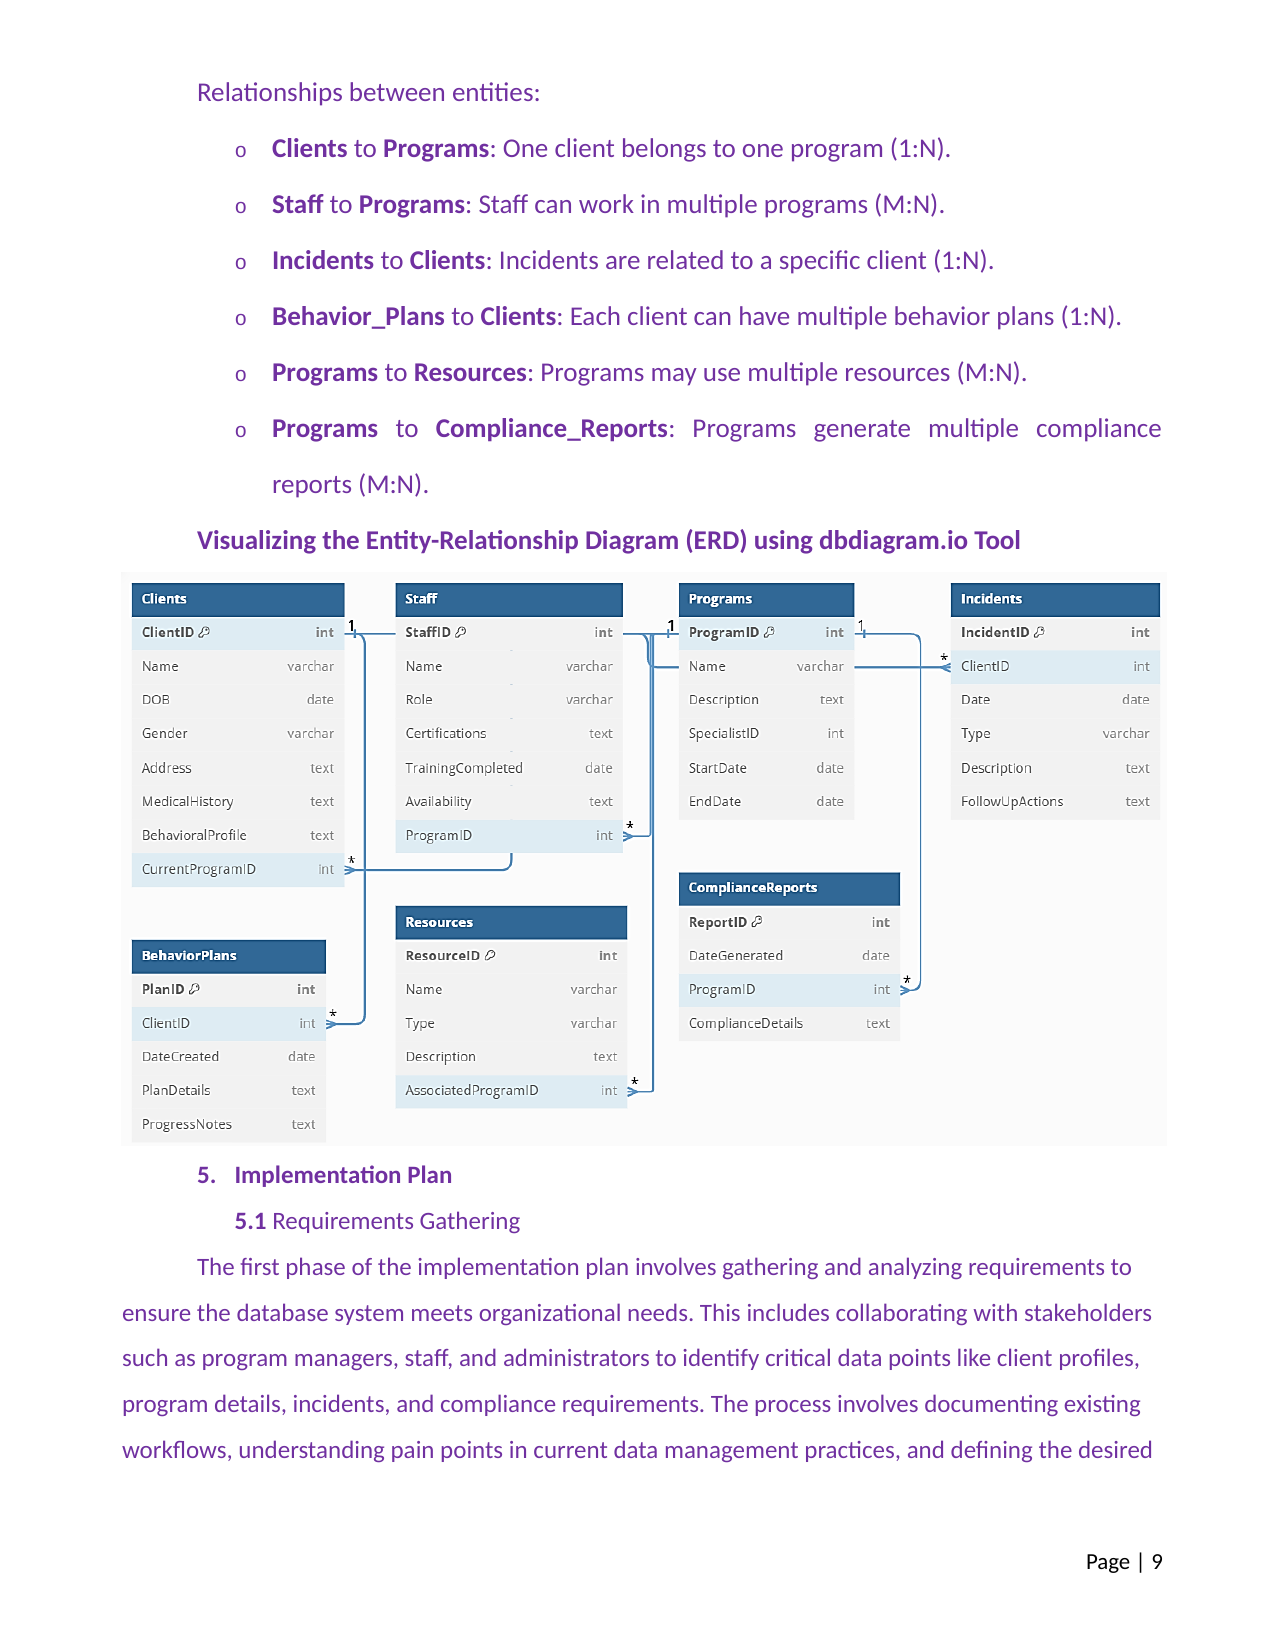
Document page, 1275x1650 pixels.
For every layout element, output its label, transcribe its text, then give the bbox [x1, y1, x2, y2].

list Staff to Programs: Staff can work in multiple programs (M:N). [234, 187, 1162, 220]
list Clients to Programs: One client belongs to one program (1:N). [234, 131, 1162, 164]
text Visualizing the Entity-Relationship Diagram (ERD) using dbdiagram.io Tool [122, 523, 1162, 556]
text Relationships between entities: [122, 75, 1162, 108]
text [122, 1251, 1162, 1464]
text 5.1 Requirements Gathering [197, 1205, 1162, 1236]
list Programs to Resources: Programs may use multiple resources (M:N). [234, 355, 1162, 388]
list Programs to Compliance_Reports: Programs generate multiple compliance reports (M:N). [234, 411, 1162, 500]
list Behavior_Plans to Clients: Each client can have multiple behavior plans (1:N). [234, 299, 1162, 332]
picture [121, 572, 1167, 1146]
list Incidents to Clients: Incidents are related to a specific client (1:N). [234, 243, 1162, 276]
list Implementation Plan [197, 1159, 1162, 1190]
